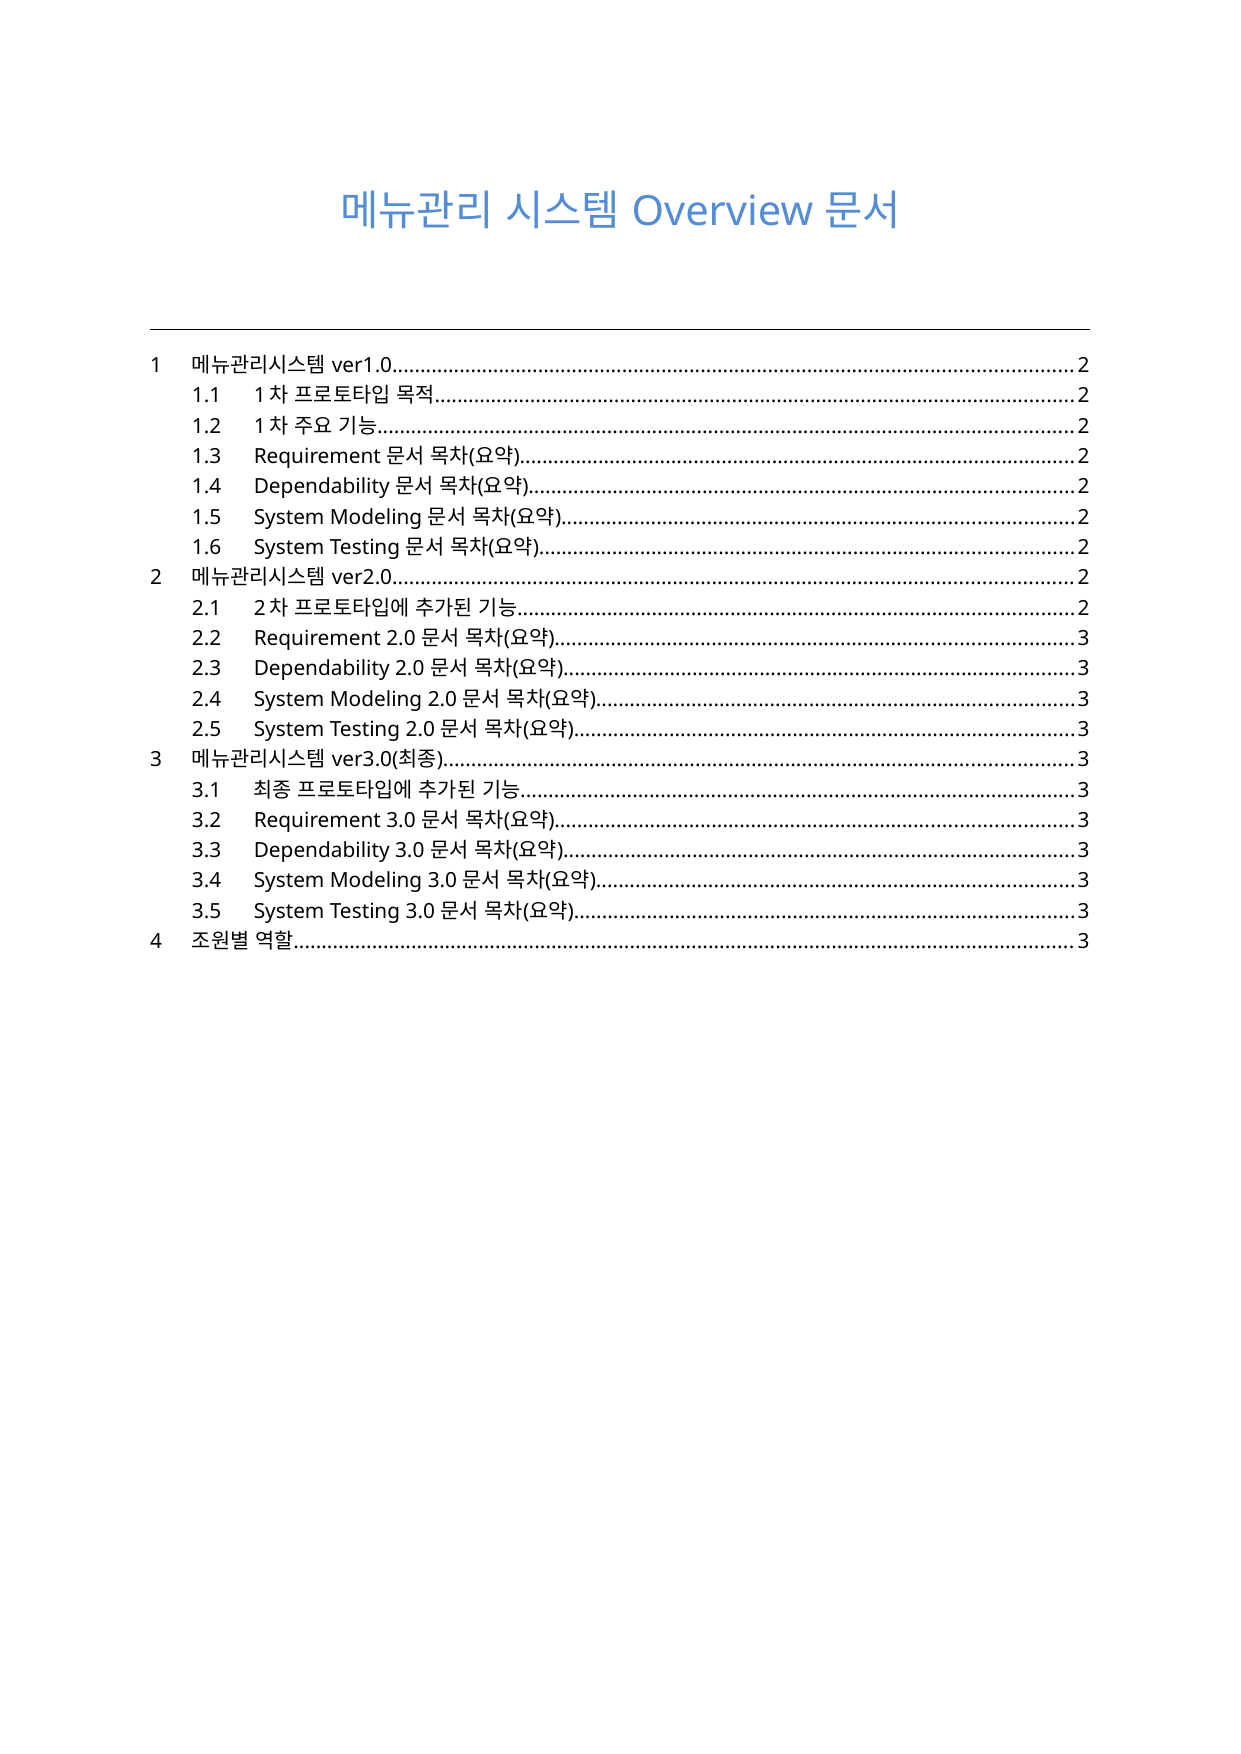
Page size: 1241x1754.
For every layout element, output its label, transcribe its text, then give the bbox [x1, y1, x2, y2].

text 메뉴관리 시스템 Overview 문서 [150, 177, 1090, 238]
